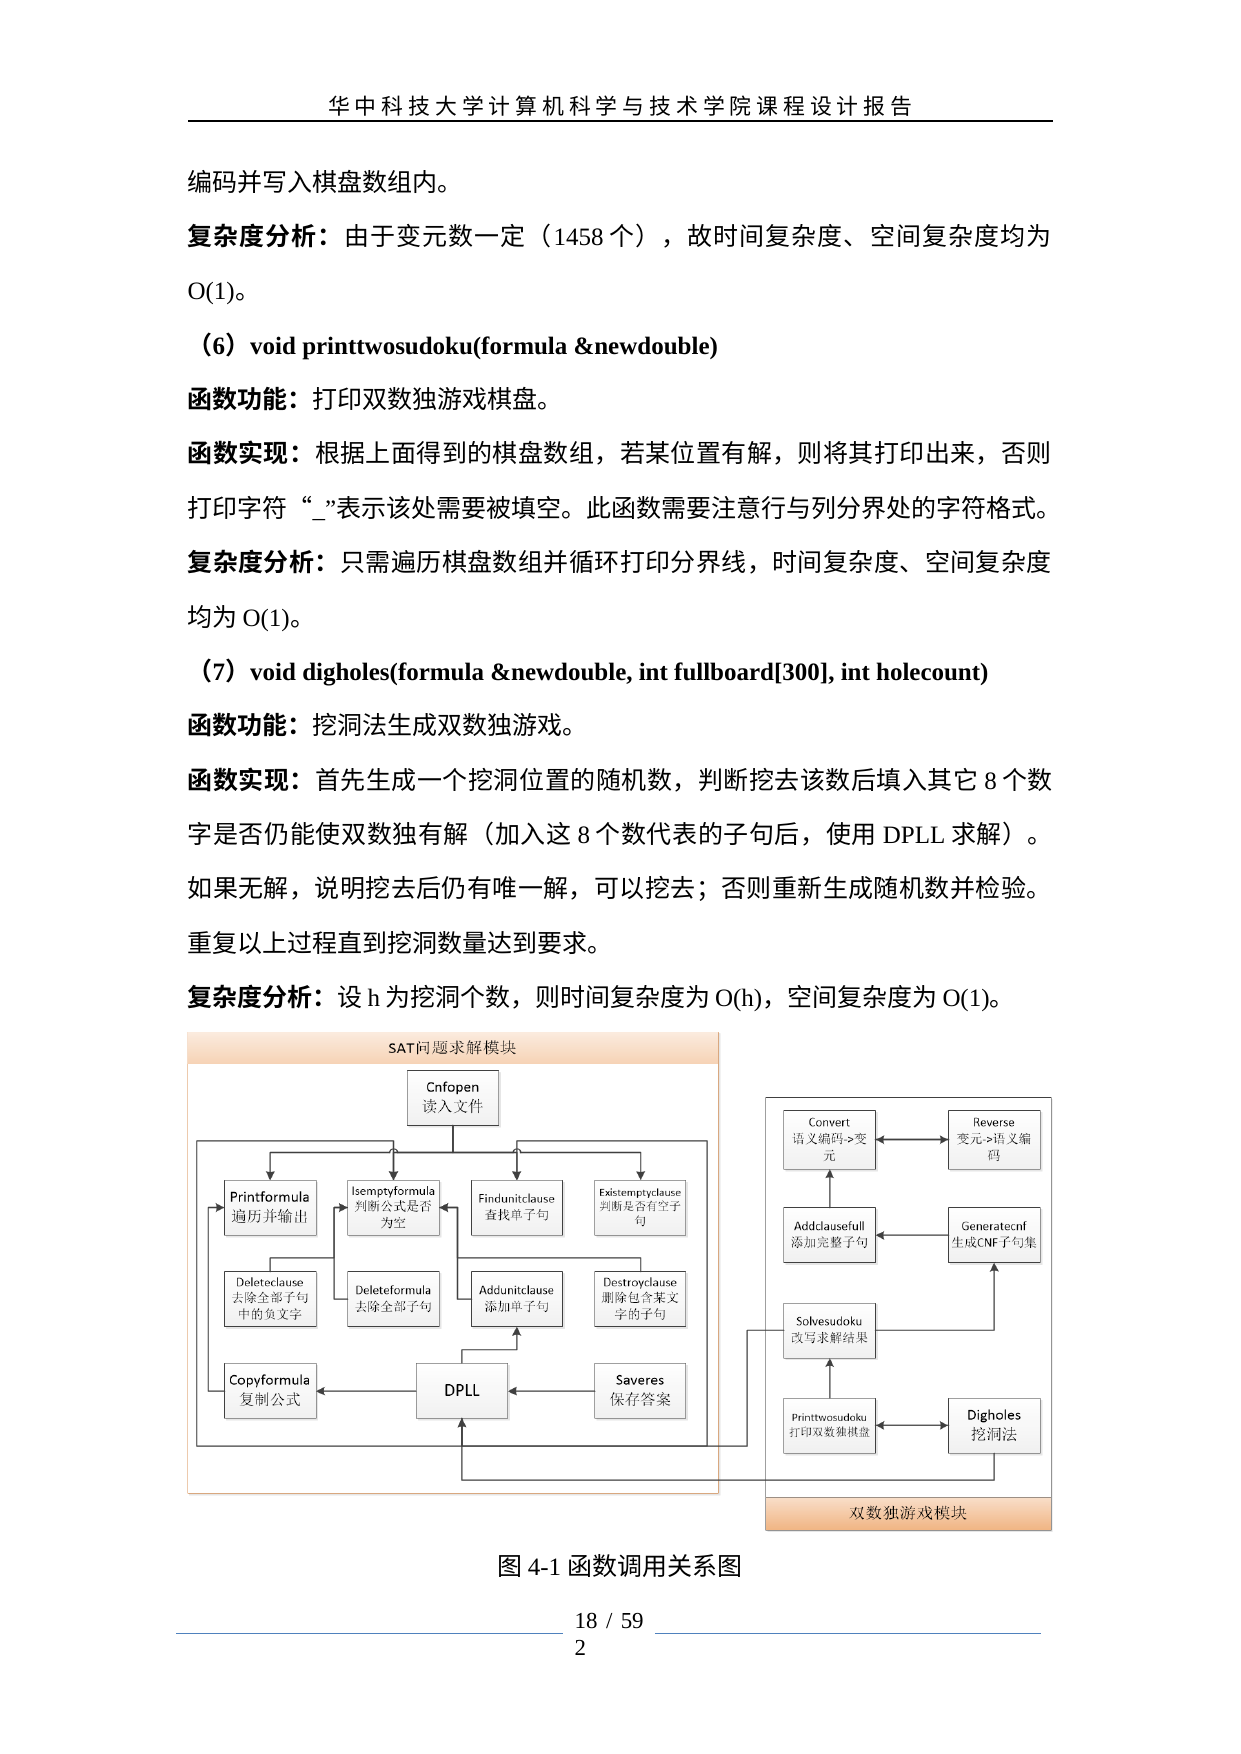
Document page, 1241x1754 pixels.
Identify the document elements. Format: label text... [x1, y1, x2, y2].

text 函数实现：根据上面得到的棋盘数组，若某位置有解，则将其打印出来，否则打印字符“_”表示该处需要被填空。此函数需要注意行与列分界处的字符格式。 [187, 434, 1053, 524]
text 函数功能：挖洞法生成双数独游戏。 [187, 706, 1053, 742]
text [187, 162, 1053, 198]
text 复杂度分析：只需遍历棋盘数组并循环打印分界线，时间复杂度、空间复杂度均为O(1)。 [187, 543, 1053, 633]
text 函数功能：打印双数独游戏棋盘。 [187, 379, 1053, 416]
text 复杂度分析：由于变元数一定（1458个），故时间复杂度、空间复杂度均为O(1)。 [187, 216, 1053, 307]
text 复杂度分析：设h为挖洞个数，则时间复杂度为O(h)，空间复杂度为O(1)。 [187, 978, 1053, 1014]
text 图4-1 函数调用关系图 [187, 1546, 1053, 1582]
text （7）void digholes(formula &newdouble, int fullboard[300], int holecount) [187, 651, 1053, 688]
text 函数实现：首先生成一个挖洞位置的随机数，判断挖去该数后填入其它8个数字是否仍能使双数独有解（加入这8个数代表的子句后，使用DPLL求解）。如果无解，说明挖去后仍有唯一解，可以挖去；否则重新生成随机数并检验。重复以上过程直到挖洞数量达到要求。 [187, 760, 1053, 959]
picture [187, 1032, 1053, 1532]
text （6）void printtwosudoku(formula &newdouble) [187, 325, 1053, 361]
